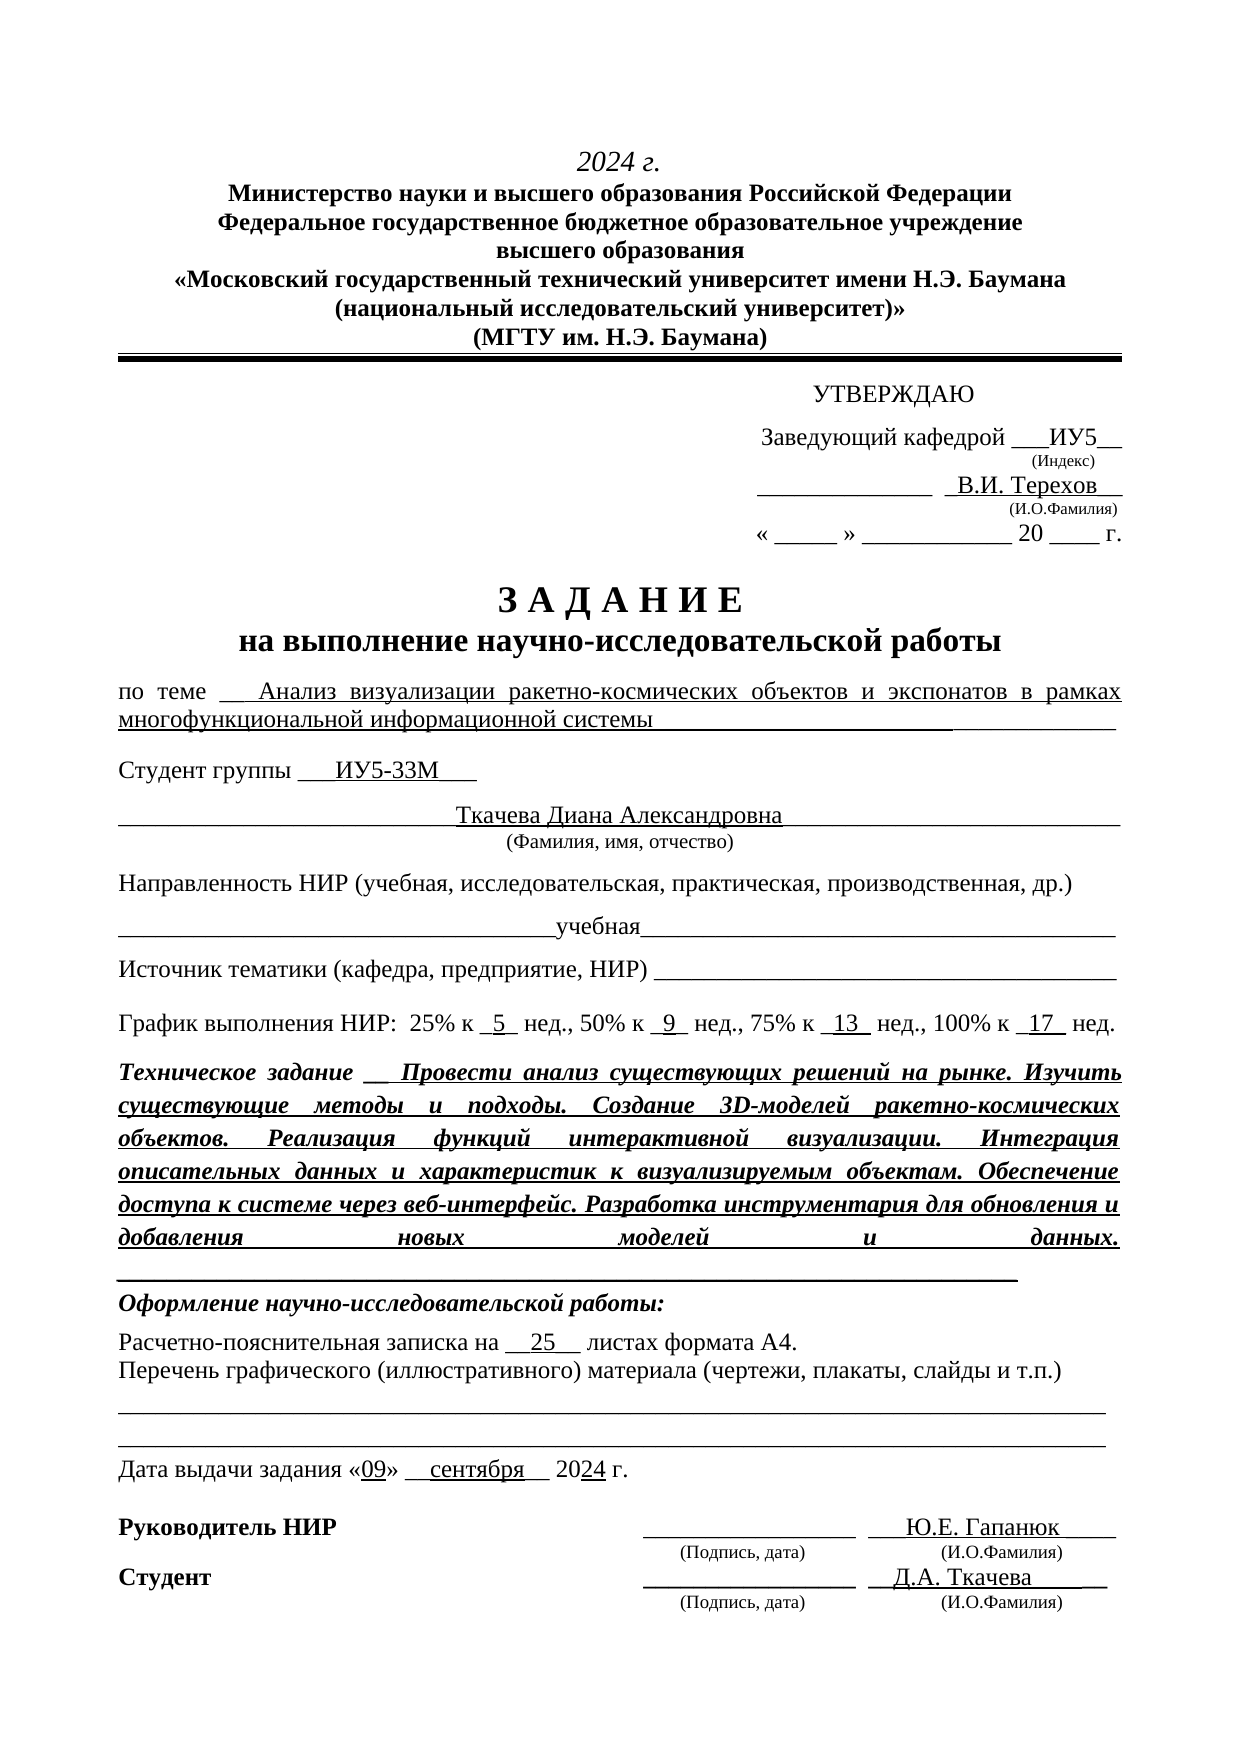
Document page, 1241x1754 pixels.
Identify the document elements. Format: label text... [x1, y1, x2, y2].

text высшего образования [118, 236, 1122, 264]
text ______________ _В.И. Терехов__ [118, 470, 1122, 498]
text УТВЕРЖДАЮ [118, 379, 974, 407]
text (национальный исследовательский университет)» [118, 293, 1122, 322]
text (Индекс) [931, 451, 1122, 470]
text Перечень графического (иллюстративного) материала (чертежи, плакаты, слайды и т.п.) [118, 1355, 1122, 1384]
text График выполнения НИР: 25% к _5_ нед., 50% к _9_ нед., 75% к _13_ нед., 100% к _17_ нед. [118, 1007, 1122, 1038]
text (Фамилия, имя, отчество) [118, 829, 1122, 853]
text Заведующий кафедрой ___ИУ5__ [118, 422, 1122, 451]
text на выполнение научно-исследовательской работы [118, 621, 1122, 659]
text (Подпись, дата) (И.О.Фамилия) [118, 1541, 1063, 1562]
text « _____ » ____________ 20 ____ г. [118, 518, 1122, 546]
text 2024 г. [118, 144, 1122, 178]
text Дата выдачи задания «09» __сентября__ 2024 г. [118, 1454, 1122, 1483]
text (МГТУ им. Н.Э. Баумана) [118, 322, 1122, 353]
text Министерство науки и высшего образования Российской Федерации [118, 178, 1122, 207]
text _______________________________________________________________________________ [118, 1421, 1122, 1450]
text Источник тематики (кафедра, предприятие, НИР) _____________________________________ [118, 954, 1122, 983]
text Техническое задание __ Провести анализ существующих решений на рынке. Изучить существующие методы и подходы. Создание 3D-моделей ракетно-космических объектов. Реализация функций интерактивной визуализации. Интеграция описательных данных и характеристик к визуализируемым объектам. Обеспечение доступа к системе через веб-интерфейс. Разработка инструментария для обновления и добавления новых моделей и данных. ________________________________________________________________________ [118, 1057, 1122, 1284]
text Расчетно-пояснительная записка на __25__ листах формата А4. [118, 1327, 1122, 1355]
text Руководитель НИР _________________ ___Ю.Е. Гапанюк ____ [118, 1512, 1122, 1541]
text ___________________________________учебная______________________________________ [118, 911, 1122, 939]
text _______________________________________________________________________________ [118, 1388, 1122, 1417]
text Федеральное государственное бюджетное образовательное учреждение [118, 207, 1122, 236]
text Оформление научно-исследовательской работы: [118, 1288, 1122, 1317]
text по теме __ Анализ визуализации ракетно-космических объектов и экспонатов в рамках многофункциональной информационной системы ____________________________________ [118, 676, 1122, 733]
text Направленность НИР (учебная, исследовательская, практическая, производственная, др.) [118, 868, 1122, 896]
text ___________________________Ткачева Диана Александровна___________________________ [118, 800, 1122, 829]
text (И.О.Фамилия) [931, 498, 1122, 518]
text ЗАДАНИЕ [118, 578, 1122, 621]
text Студент группы ___ИУ5-33М___ [118, 755, 1122, 784]
text (Подпись, дата) (И.О.Фамилия) [118, 1591, 1063, 1612]
text Студент _________________ __Д.А. Ткачева______ [118, 1562, 1122, 1591]
text «Московский государственный технический университет имени Н.Э. Баумана [118, 264, 1122, 293]
